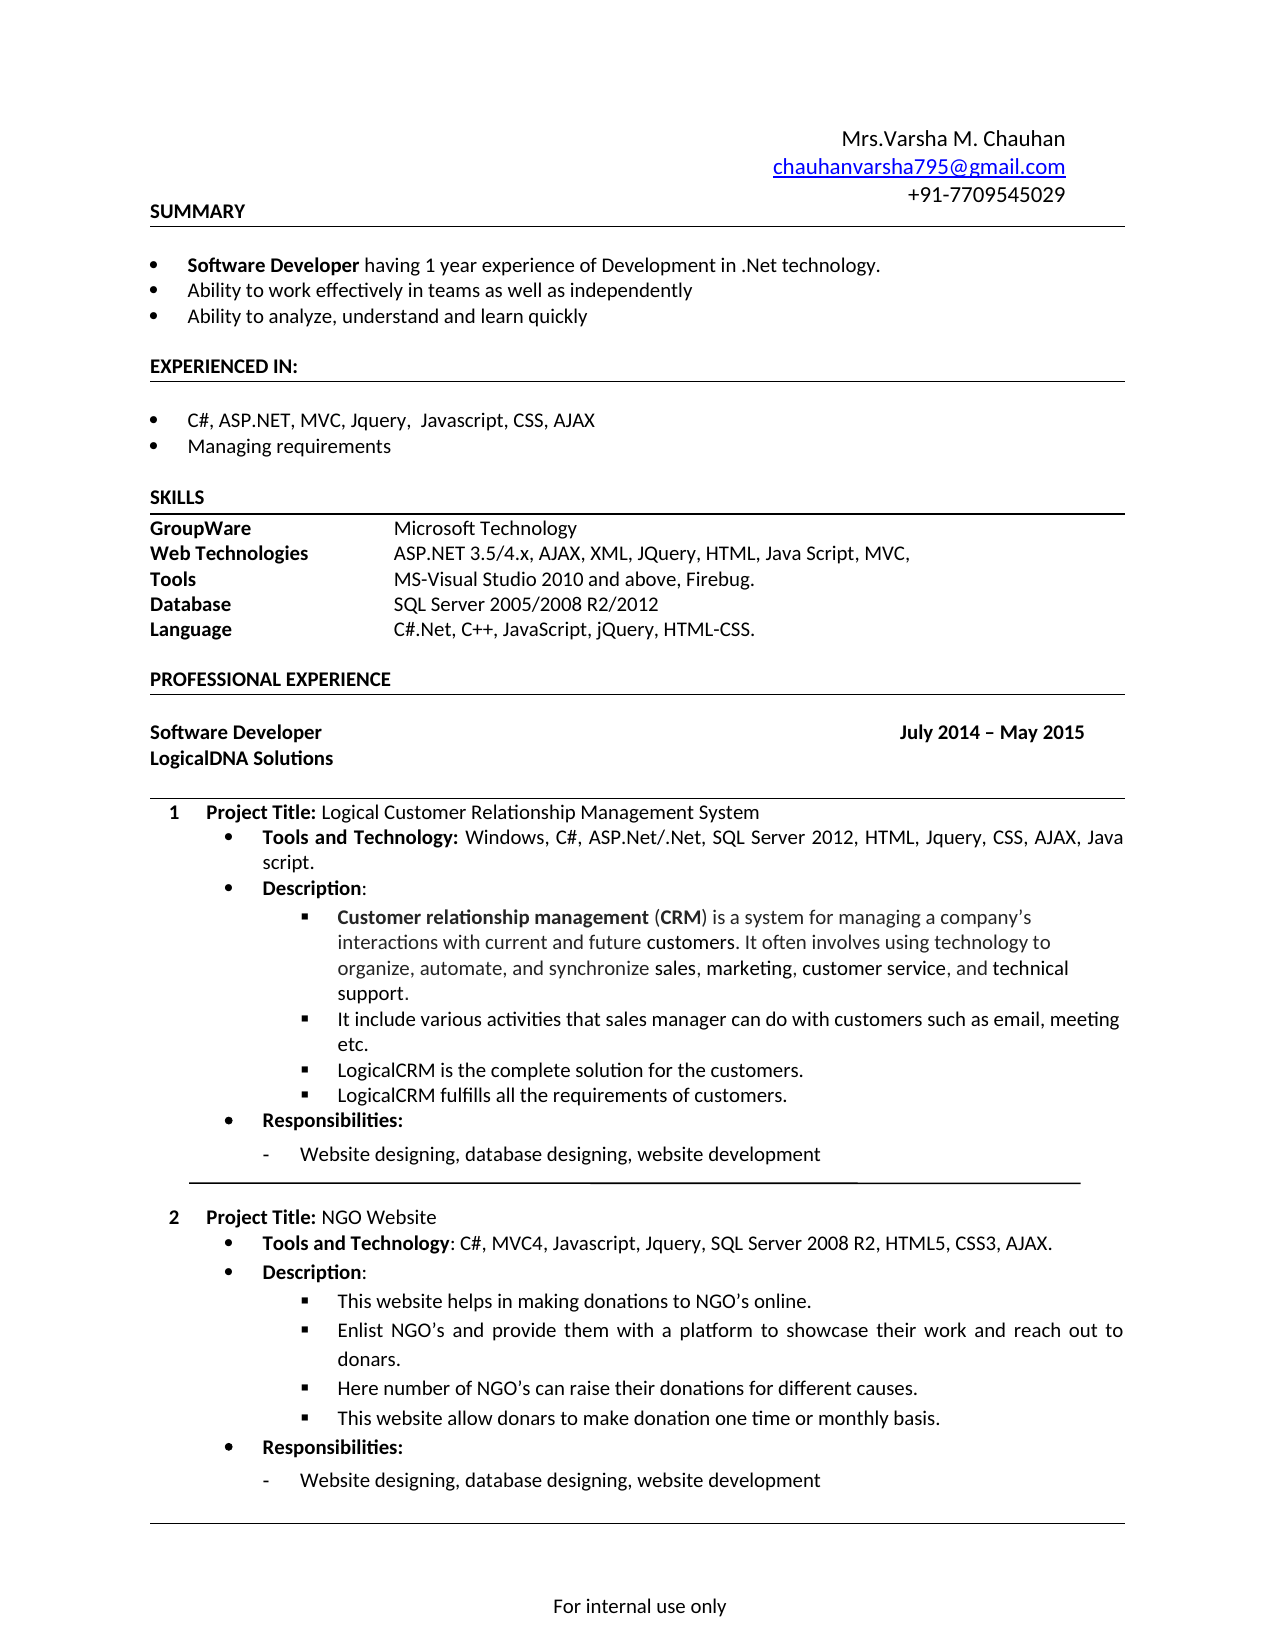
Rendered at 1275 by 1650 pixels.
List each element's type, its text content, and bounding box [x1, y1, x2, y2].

list Website designing, database designing, website development [262, 1141, 1125, 1166]
text Tools MS-Visual Studio 2010 and above, Firebug. [150, 566, 1125, 591]
list Software Developer having 1 year experience of Development in .Net technology. [150, 252, 1125, 277]
list Description: [225, 875, 1125, 900]
list LogicalCRM is the complete solution for the customers. [300, 1057, 1125, 1082]
list This website allow donars to make donation one time or monthly basis. [300, 1405, 1125, 1430]
list Responsibilities: [225, 1108, 1125, 1133]
subtitle EXPERIENCED IN: [150, 354, 1125, 381]
text Database SQL Server 2005/2008 R2/2012 [150, 591, 1125, 617]
list Website designing, database designing, website development [262, 1467, 1125, 1493]
subtitle SUMMARY [150, 198, 1125, 226]
text Language C#.Net, C++, JavaScript, jQuery, HTML-CSS. [150, 617, 1125, 642]
list Project Title: NGO Website [169, 1204, 1125, 1230]
text Web Technologies ASP.NET 3.5/4.x, AJAX, XML, JQuery, HTML, Java Script, MVC, [150, 540, 1125, 566]
list Customer relationship management (CRM) is a system for managing a company’s interactions with current and future customers. It often involves using technology to organize, automate, and synchronize sales, marketing, customer service, and technical support. [300, 904, 1125, 1006]
subtitle PROFESSIONAL EXPERIENCE [150, 666, 1125, 694]
subtitle SKILLS [150, 484, 1125, 513]
list It include various activities that sales manager can do with customers such as email, meeting etc. [300, 1006, 1125, 1057]
list Project Title: Logical Customer Relationship Management System [169, 799, 1125, 824]
list This website helps in making donations to NGO’s online. [300, 1288, 1125, 1313]
list Tools and Technology: Windows, C#, ASP.Net/.Net, SQL Server 2012, HTML, Jquery, CSS, AJAX, Java script. [225, 824, 1125, 875]
text LogicalDNA Solutions [150, 745, 1125, 770]
list Description: [225, 1259, 1125, 1284]
list Ability to analyze, understand and learn quickly [150, 303, 1125, 328]
list Enlist NGO’s and provide them with a platform to showcase their work and reach out to donars. [300, 1317, 1125, 1372]
list C#, ASP.NET, MVC, Jquery, Javascript, CSS, AJAX [150, 408, 1125, 433]
list Managing requirements [150, 433, 1125, 458]
list Here number of NGO’s can raise their donations for different causes. [300, 1376, 1125, 1401]
list Responsibilities: [225, 1434, 1125, 1459]
text GroupWare Microsoft Technology [150, 515, 1125, 540]
text Software Developer July 2014 – May 2015 [150, 719, 1125, 745]
list LogicalCRM fulfills all the requirements of customers. [300, 1082, 1125, 1108]
list Ability to work effectively in teams as well as independently [150, 277, 1125, 303]
list Tools and Technology: C#, MVC4, Javascript, Jquery, SQL Server 2008 R2, HTML5, CSS3, AJAX. [225, 1230, 1125, 1255]
